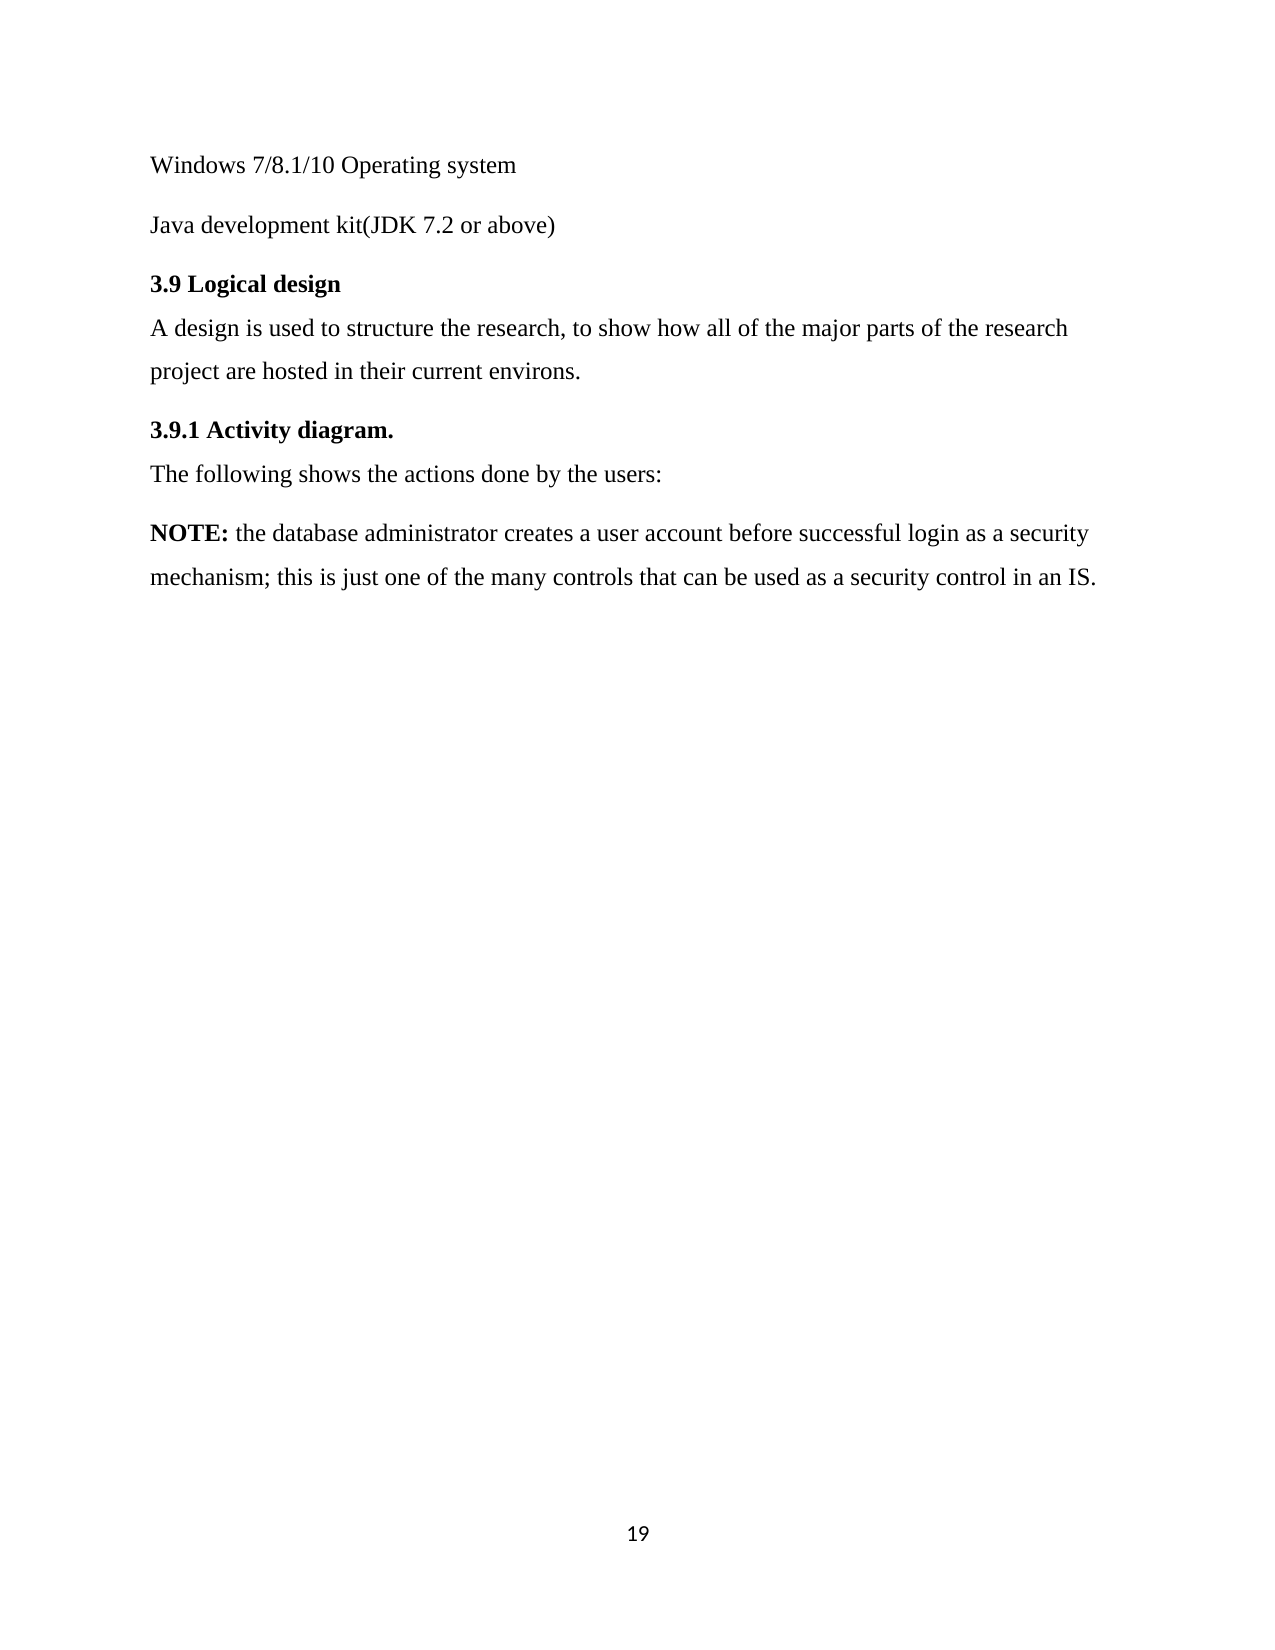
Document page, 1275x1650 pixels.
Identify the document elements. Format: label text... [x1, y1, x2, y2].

text Java development kit(JDK 7.2 or above) [150, 210, 1125, 238]
text The following shows the actions done by the users: [150, 459, 1125, 487]
subtitle 3.9.1 Activity diagram. [150, 416, 1125, 444]
text Windows 7/8.1/10 Operating system [150, 150, 1125, 179]
text NOTE: the database administrator creates a user account before successful login as a security mechanism; this is just one of the many controls that can be used as a security control in an IS. [150, 518, 1125, 590]
subtitle 3.9 Logical design [150, 269, 1125, 298]
text A design is used to structure the research, to show how all of the major parts of the research project are hosted in their current environs. [150, 313, 1125, 384]
